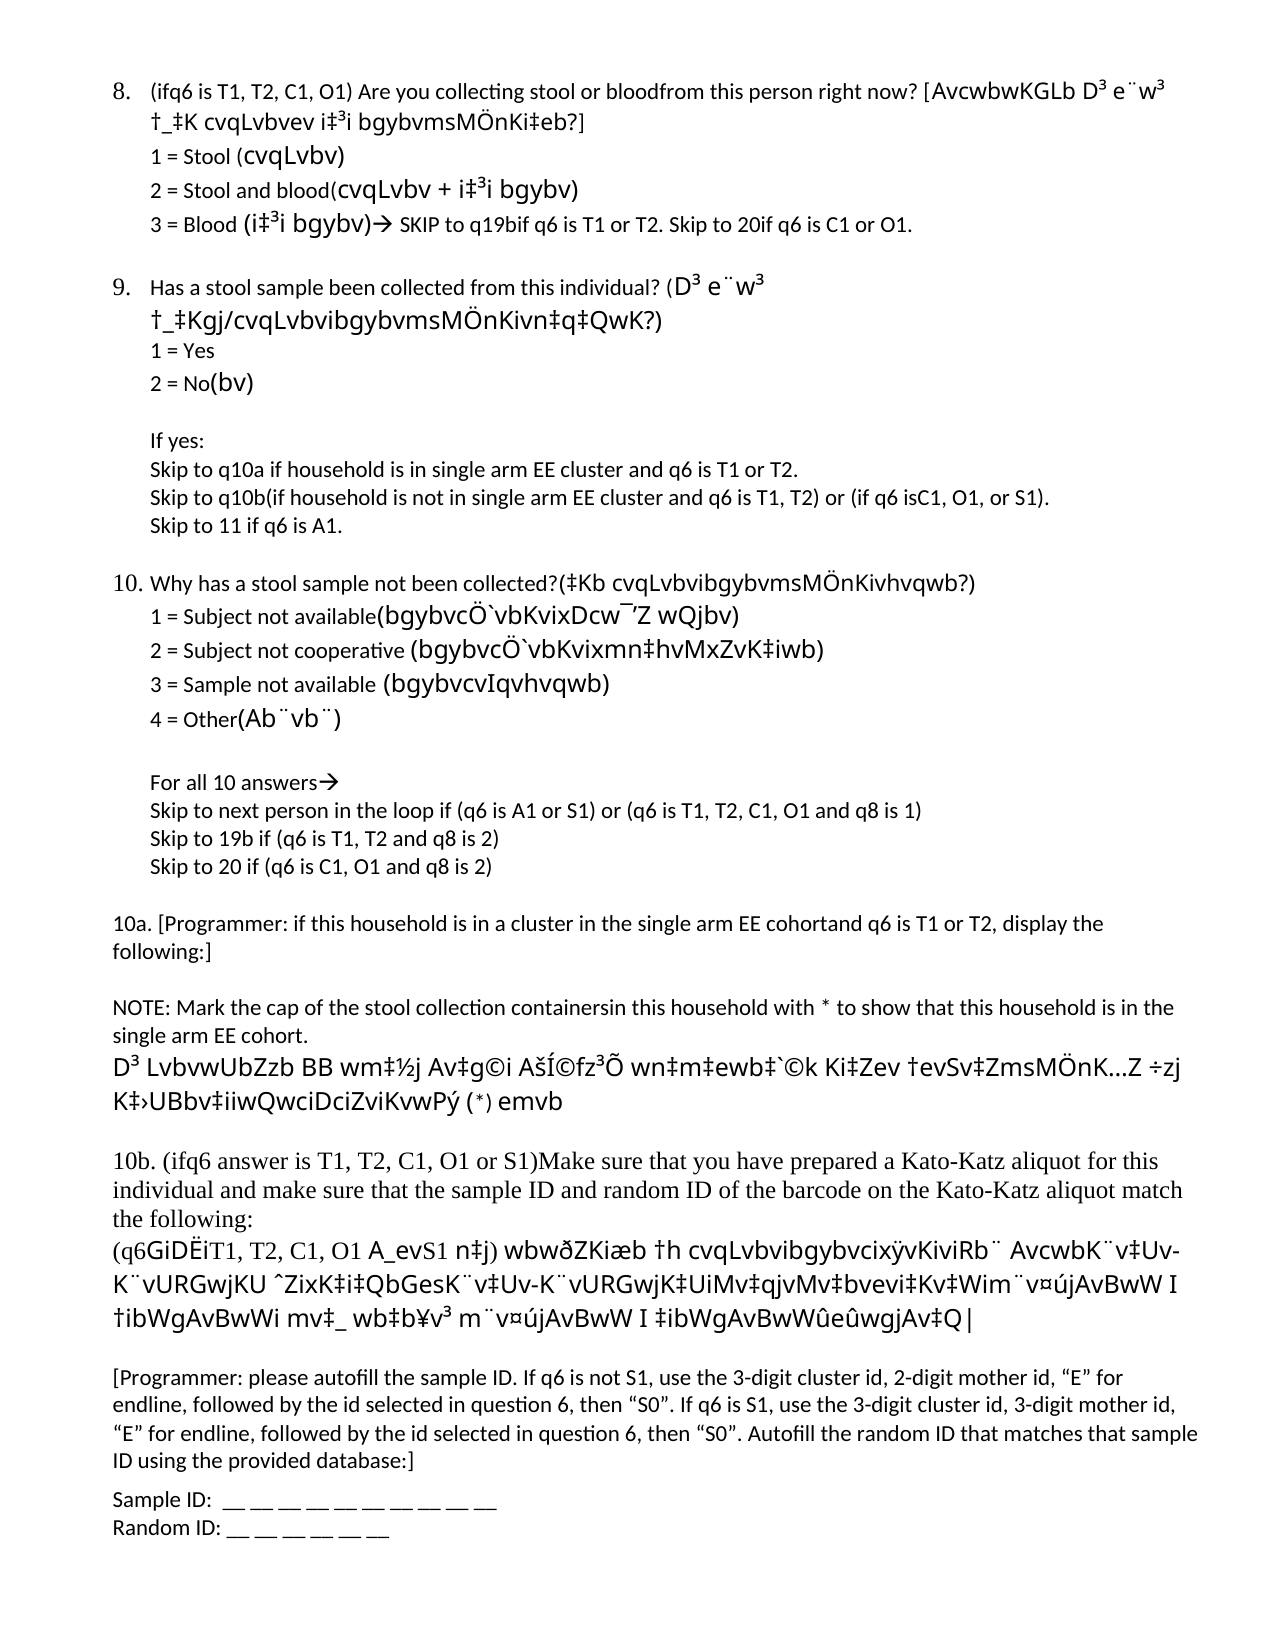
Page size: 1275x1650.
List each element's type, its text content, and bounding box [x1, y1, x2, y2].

text Skip to 11 if q6 is A1. [150, 511, 1200, 539]
text D³ LvbvwUbZzb BB wm‡½j Av‡g©i AšÍ©fz³Õ wn‡m‡ewb‡`©k Ki‡Zev †evSv‡ZmsMÖnK…Z ÷zj K‡›UBbv‡iiwQwciDciZviKvwPý (*) emvb [112, 1049, 1200, 1117]
text Skip to 19b if (q6 is T1, T2 and q8 is 2) [112, 824, 1200, 852]
text Skip to q10b(if household is not in single arm EE cluster and q6 is T1, T2) or (if q6 isC1, O1, or S1). [150, 483, 1200, 511]
text Random ID: __ __ __ __ __ __ [75, 1513, 1200, 1541]
text (q6GiDËiT1, T2, C1, O1 A_evS1 n‡j) wbwðZKiæb †h cvqLvbvibgybvcixÿvKiviRb¨ AvcwbK¨v‡Uv-K¨vURGwjKU ˆZixK‡i‡QbGesK¨v‡Uv-K¨vURGwjK‡UiMv‡qjvMv‡bvevi‡Kv‡Wim¨v¤újAvBwW I †ibWgAvBwWi mv‡_ wb‡b¥v³ m¨v¤újAvBwW I ‡ibWgAvBwWûeûwgjAv‡Q| [112, 1232, 1200, 1334]
text Skip to next person in the loop if (q6 is A1 or S1) or (q6 is T1, T2, C1, O1 and q8 is 1) [112, 796, 1200, 824]
text 2 = No(bv) [150, 364, 1200, 399]
text 2 = Subject not cooperative (bgybvcÖ`vbKvixmn‡hvMxZvK‡iwb) [112, 632, 1200, 666]
list Has a stool sample been collected from this individual? (D³ e¨w³ †_‡Kgj/cvqLvbvibgybvmsMÖnKivn‡q‡QwK?) [112, 268, 1200, 337]
text 3 = Sample not available (bgybvcvIqvhvqwb) [112, 666, 1200, 700]
text If yes: [75, 427, 1200, 455]
list Why has a stool sample not been collected?(‡Kb cvqLvbvibgybvmsMÖnKivhvqwb?) [112, 567, 1200, 598]
text Sample ID: __ __ __ __ __ __ __ __ __ __ [75, 1485, 1200, 1513]
text Skip to q10a if household is in single arm EE cluster and q6 is T1 or T2. [150, 455, 1200, 483]
text 1 = Subject not available(bgybvcÖ`vbKvixDcw¯’Z wQjbv) [112, 598, 1200, 632]
text NOTE: Mark the cap of the stool collection containersin this household with * to show that this household is in the single arm EE cohort. [112, 993, 1200, 1049]
text For all 10 answers [112, 768, 1200, 796]
text Skip to 20 if (q6 is C1, O1 and q8 is 2) [112, 852, 1200, 880]
text 1 = Yes [150, 337, 1200, 364]
text 10b. (ifq6 answer is T1, T2, C1, O1 or S1)Make sure that you have prepared a Kato-Katz aliquot for this individual and make sure that the sample ID and random ID of the barcode on the Kato-Katz aliquot match the following: [112, 1146, 1200, 1232]
text 3 = Blood (i‡³i bgybv) SKIP to q19bif q6 is T1 or T2. Skip to 20if q6 is C1 or O1. [150, 206, 1200, 240]
text 1 = Stool (cvqLvbv) [150, 137, 1200, 172]
text [Programmer: please autofill the sample ID. If q6 is not S1, use the 3-digit cluster id, 2-digit mother id, “E” for endline, followed by the id selected in question 6, then “S0”. If q6 is S1, use the 3-digit cluster id, 3-digit mother id, “E” for endline, followed by the id selected in question 6, then “S0”. Autofill the random ID that matches that sample ID using the provided database:] [112, 1363, 1200, 1475]
text 10a. [Programmer: if this household is in a cluster in the single arm EE cohortand q6 is T1 or T2, display the following:] [112, 909, 1200, 965]
text 4 = Other(Ab¨vb¨) [112, 700, 1200, 734]
text 2 = Stool and blood(cvqLvbv + i‡³i bgybv) [150, 172, 1200, 206]
list (ifq6 is T1, T2, C1, O1) Are you collecting stool or bloodfrom this person right now? [AvcwbwKGLb D³ e¨w³ †_‡K cvqLvbvev i‡³i bgybvmsMÖnKi‡eb?] [112, 75, 1200, 137]
